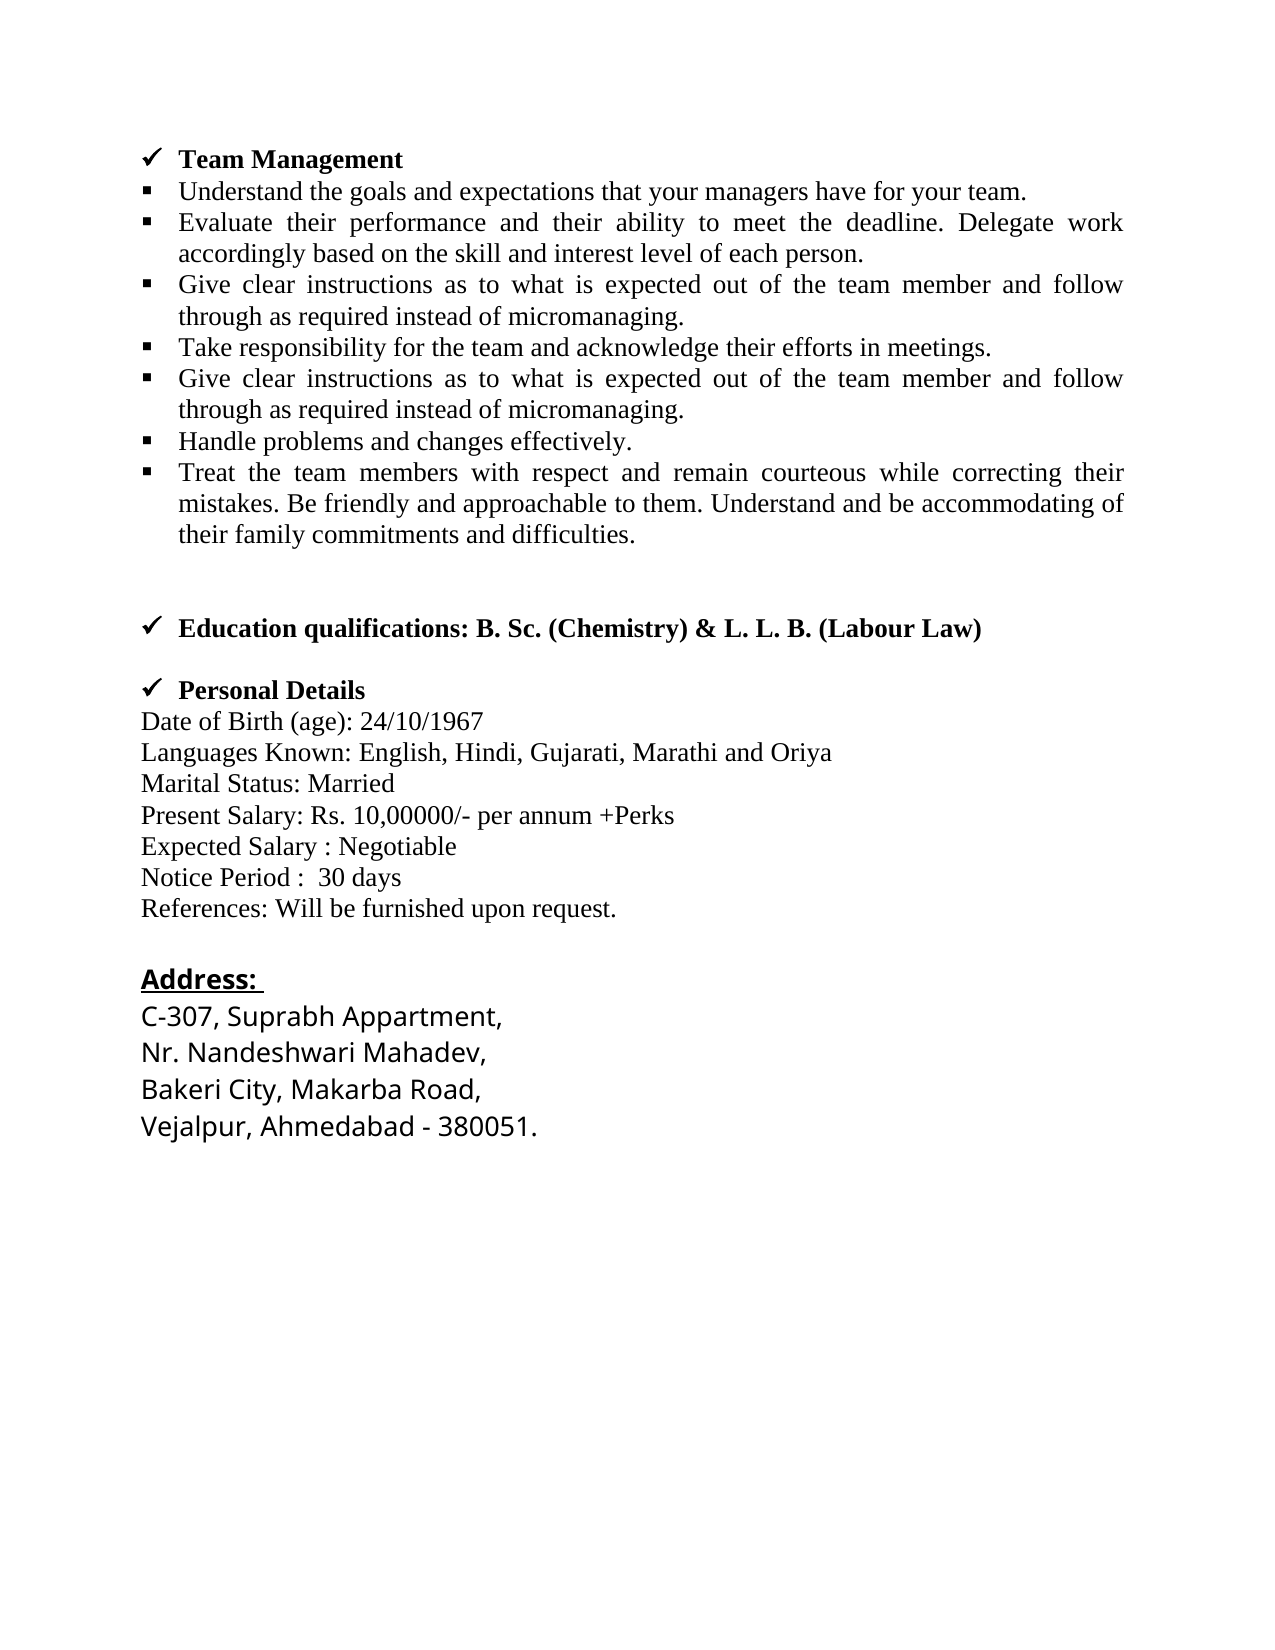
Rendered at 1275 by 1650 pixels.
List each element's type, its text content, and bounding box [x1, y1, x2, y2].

list Handle problems and changes effectively. [141, 424, 1125, 456]
text Address: [141, 960, 1125, 997]
list Evaluate their performance and their ability to meet the deadline. Delegate work accordingly based on the skill and interest level of each person. [141, 206, 1125, 268]
text , , [141, 1071, 1125, 1108]
text C-307, Suprabh Appartment, [141, 997, 1125, 1034]
text Marital Status: Married [141, 768, 1125, 799]
list Take responsibility for the team and acknowledge their efforts in meetings. [141, 331, 1125, 362]
text Expected Salary : Negotiable [141, 830, 1125, 861]
list Give clear instructions as to what is expected out of the team member and follow through as required instead of micromanaging. [141, 362, 1125, 424]
text Languages Known: English, Hindi, Gujarati, Marathi and Oriya [141, 736, 1125, 768]
text Present Salary: Rs. 10,00000/- per annum +Perks [141, 799, 1125, 830]
list Education qualifications: B. Sc. (Chemistry) & L. L. B. (Labour Law) [141, 612, 1125, 643]
list Personal Details [141, 674, 1125, 705]
text Notice Period : 30 days [141, 861, 1125, 892]
list Understand the goals and expectations that your managers have for your team. [141, 175, 1125, 206]
text References: Will be furnished upon request. [141, 892, 1125, 923]
list Team Management [141, 144, 1125, 175]
list Give clear instructions as to what is expected out of the team member and follow through as required instead of micromanaging. [141, 268, 1125, 331]
text Vejalpur, Ahmedabad - 380051. [141, 1108, 1125, 1144]
text Date of Birth (age): 24/10/1967 [141, 705, 1125, 736]
text Nr. Nandeshwari Mahadev, [141, 1034, 1125, 1071]
list Treat the team members with respect and remain courteous while correcting their mistakes. Be friendly and approachable to them. Understand and be accommodating of their family commitments and difficulties. [141, 456, 1125, 549]
